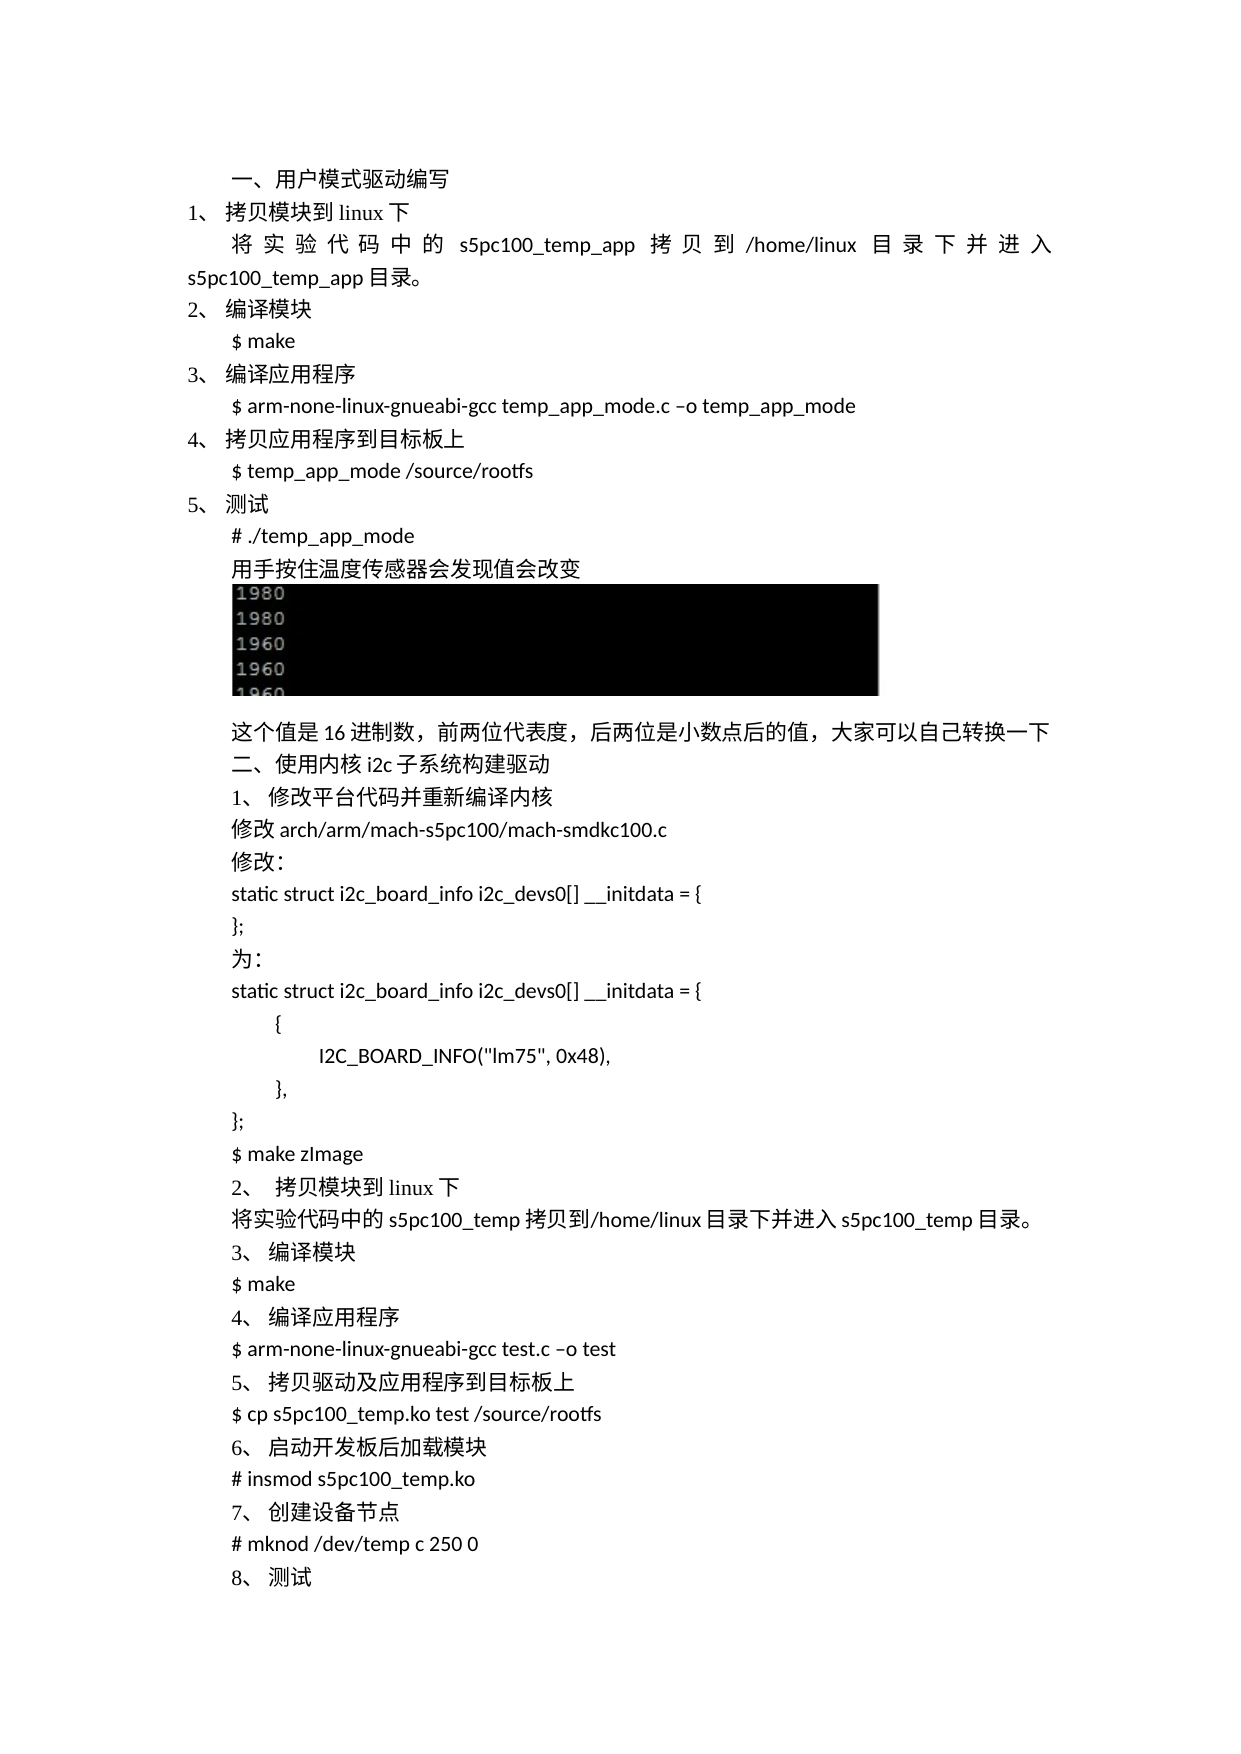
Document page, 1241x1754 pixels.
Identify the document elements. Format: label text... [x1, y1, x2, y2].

text $ cp s5pc100_temp.ko test /source/rootfs [231, 1397, 1053, 1429]
text 将实验代码中的s5pc100_temp_app拷贝到/home/linux目录下并进入s5pc100_temp_app目录。 [187, 227, 1053, 292]
text 二、使用内核i2c子系统构建驱动 [187, 747, 1053, 779]
text 这个值是16进制数，前两位代表度，后两位是小数点后的值，大家可以自己转换一下 [187, 714, 1053, 747]
text 修改arch/arm/mach-s5pc100/mach-smdkc100.c [231, 812, 1053, 844]
text # ./temp_app_mode [231, 519, 1053, 552]
text { [231, 1007, 1053, 1039]
text # mknod /dev/temp c 250 0 [231, 1527, 1053, 1559]
text static struct i2c_board_info i2c_devs0[] __initdata = { [231, 877, 1053, 909]
text $ temp_app_mode /source/rootfs [231, 454, 1053, 487]
list 拷贝应用程序到目标板上 [187, 422, 1053, 454]
list 修改平台代码并重新编译内核 [231, 779, 1053, 812]
text 为： [231, 942, 1053, 974]
list 编译模块 [187, 292, 1053, 324]
list 创建设备节点 [231, 1494, 1053, 1527]
text $ arm-none-linux-gnueabi-gcc test.c –o test [231, 1332, 1053, 1364]
list 拷贝模块到linux下 [231, 1169, 1053, 1202]
text }, [231, 1072, 1053, 1104]
list 测试 [231, 1559, 1053, 1592]
text 一、用户模式驱动编写 [187, 162, 1053, 194]
text }; [231, 1104, 1053, 1137]
text 将实验代码中的s5pc100_temp拷贝到/home/linux目录下并进入s5pc100_temp目录。 [187, 1202, 1053, 1234]
text static struct i2c_board_info i2c_devs0[] __initdata = { [231, 974, 1053, 1007]
list 启动开发板后加载模块 [231, 1429, 1053, 1462]
text }; [231, 909, 1053, 942]
picture [231, 584, 886, 696]
text 用手按住温度传感器会发现值会改变 [187, 552, 1053, 584]
text I2C_BOARD_INFO("lm75", 0x48), [231, 1039, 1053, 1072]
text # insmod s5pc100_temp.ko [231, 1462, 1053, 1494]
text $ make zImage [231, 1137, 1053, 1169]
list 拷贝模块到linux下 [187, 194, 1053, 227]
list 拷贝驱动及应用程序到目标板上 [231, 1364, 1053, 1397]
list 编译应用程序 [187, 357, 1053, 389]
text $ arm-none-linux-gnueabi-gcc temp_app_mode.c –o temp_app_mode [231, 389, 1053, 422]
list 编译应用程序 [231, 1299, 1053, 1332]
text 修改： [231, 844, 1053, 877]
list 测试 [187, 487, 1053, 519]
list 编译模块 [231, 1234, 1053, 1267]
text $ make [231, 1267, 1053, 1299]
text $ make [231, 324, 1053, 357]
